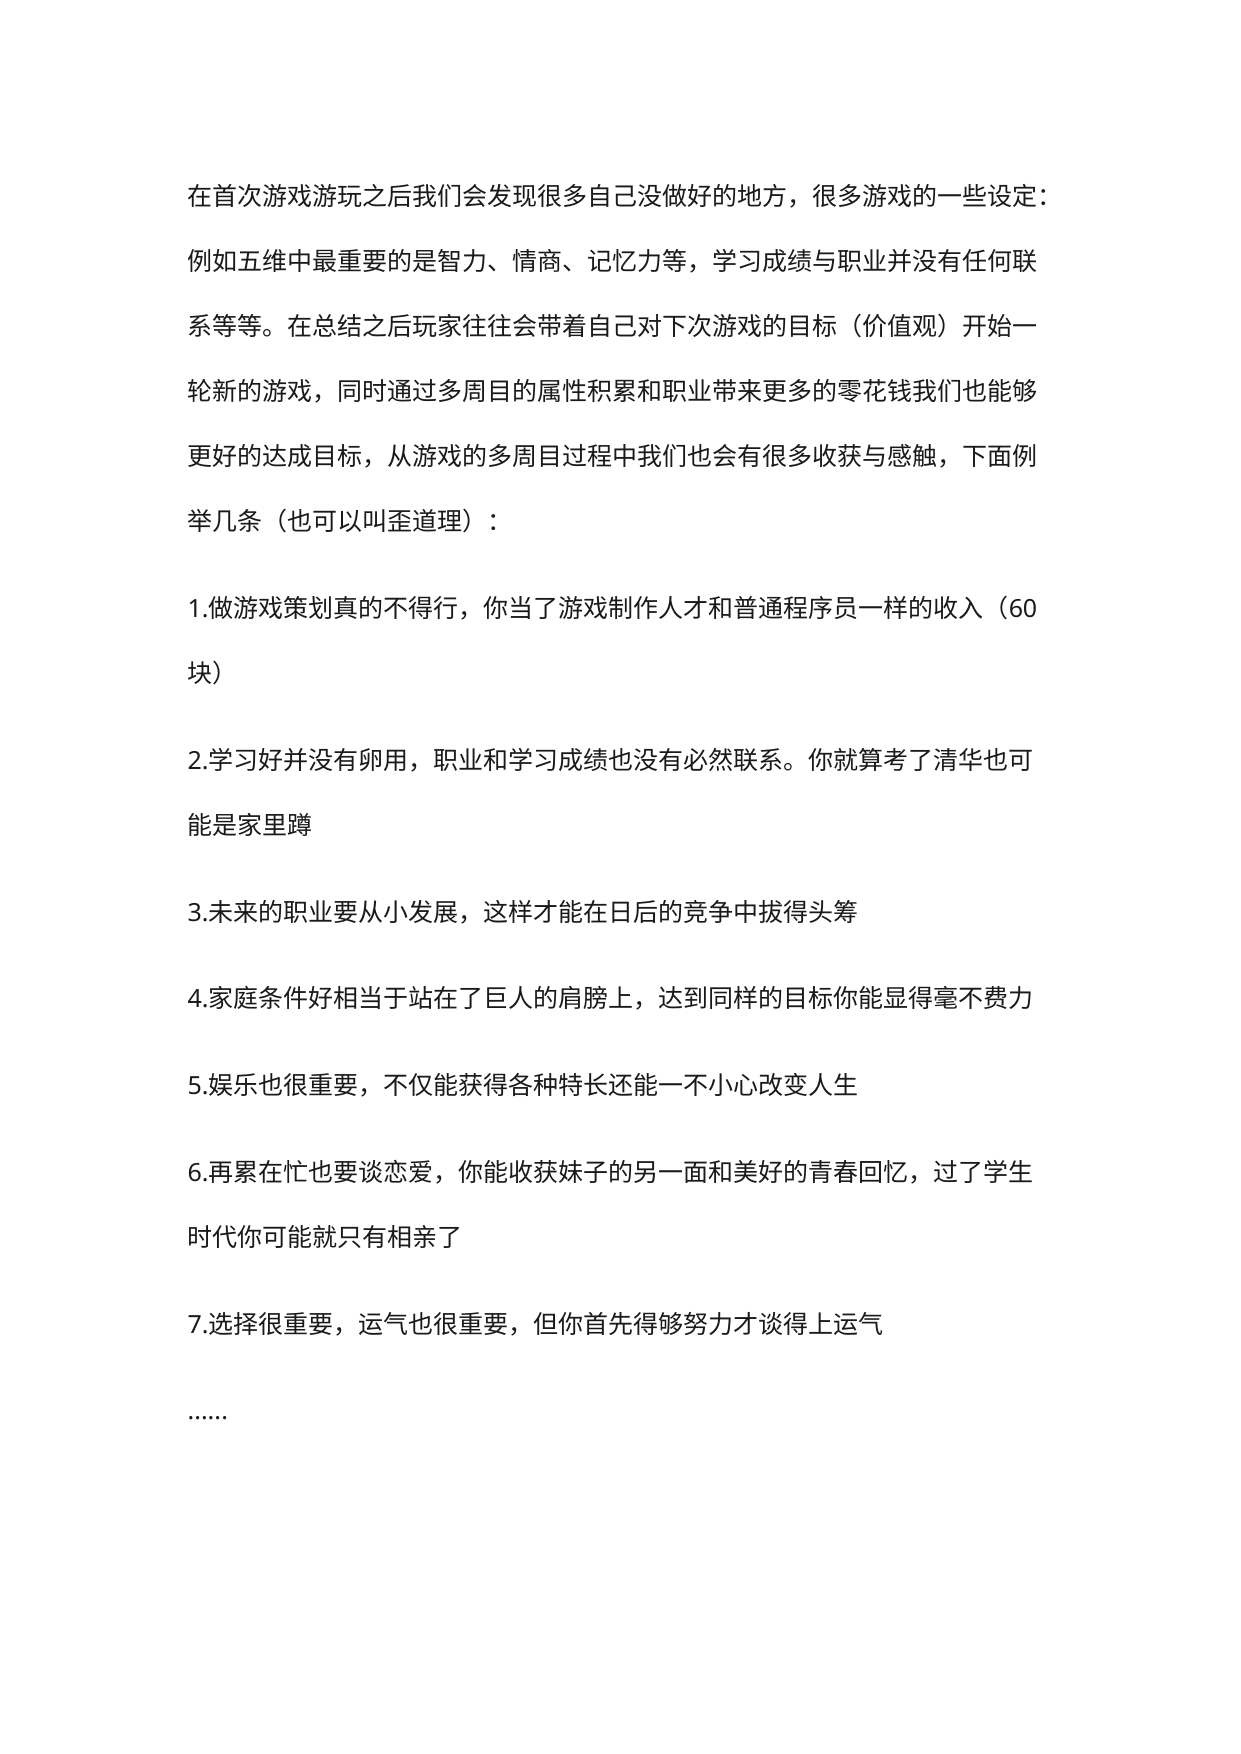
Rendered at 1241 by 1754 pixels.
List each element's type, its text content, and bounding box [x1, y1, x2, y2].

text 5.娱乐也很重要，不仅能获得各种特长还能一不小心改变人生 [187, 1051, 1053, 1116]
text ...... [187, 1377, 1053, 1442]
text 6.再累在忙也要谈恋爱，你能收获妹子的另一面和美好的青春回忆，过了学生时代你可能就只有相亲了 [187, 1138, 1053, 1268]
text 1.做游戏策划真的不得行，你当了游戏制作人才和普通程序员一样的收入（60块） [187, 574, 1053, 704]
text 7.选择很重要，运气也很重要，但你首先得够努力才谈得上运气 [187, 1290, 1053, 1355]
text 在首次游戏游玩之后我们会发现很多自己没做好的地方，很多游戏的一些设定：例如五维中最重要的是智力、情商、记忆力等，学习成绩与职业并没有任何联系等等。在总结之后玩家往往会带着自己对下次游戏的目标（价值观）开始一轮新的游戏，同时通过多周目的属性积累和职业带来更多的零花钱我们也能够更好的达成目标，从游戏的多周目过程中我们也会有很多收获与感触，下面例举几条（也可以叫歪道理）： [187, 162, 1053, 552]
text 3.未来的职业要从小发展，这样才能在日后的竞争中拔得头筹 [187, 878, 1053, 943]
text 4.家庭条件好相当于站在了巨人的肩膀上，达到同样的目标你能显得毫不费力 [187, 964, 1053, 1029]
text 2.学习好并没有卵用，职业和学习成绩也没有必然联系。你就算考了清华也可能是家里蹲 [187, 726, 1053, 856]
